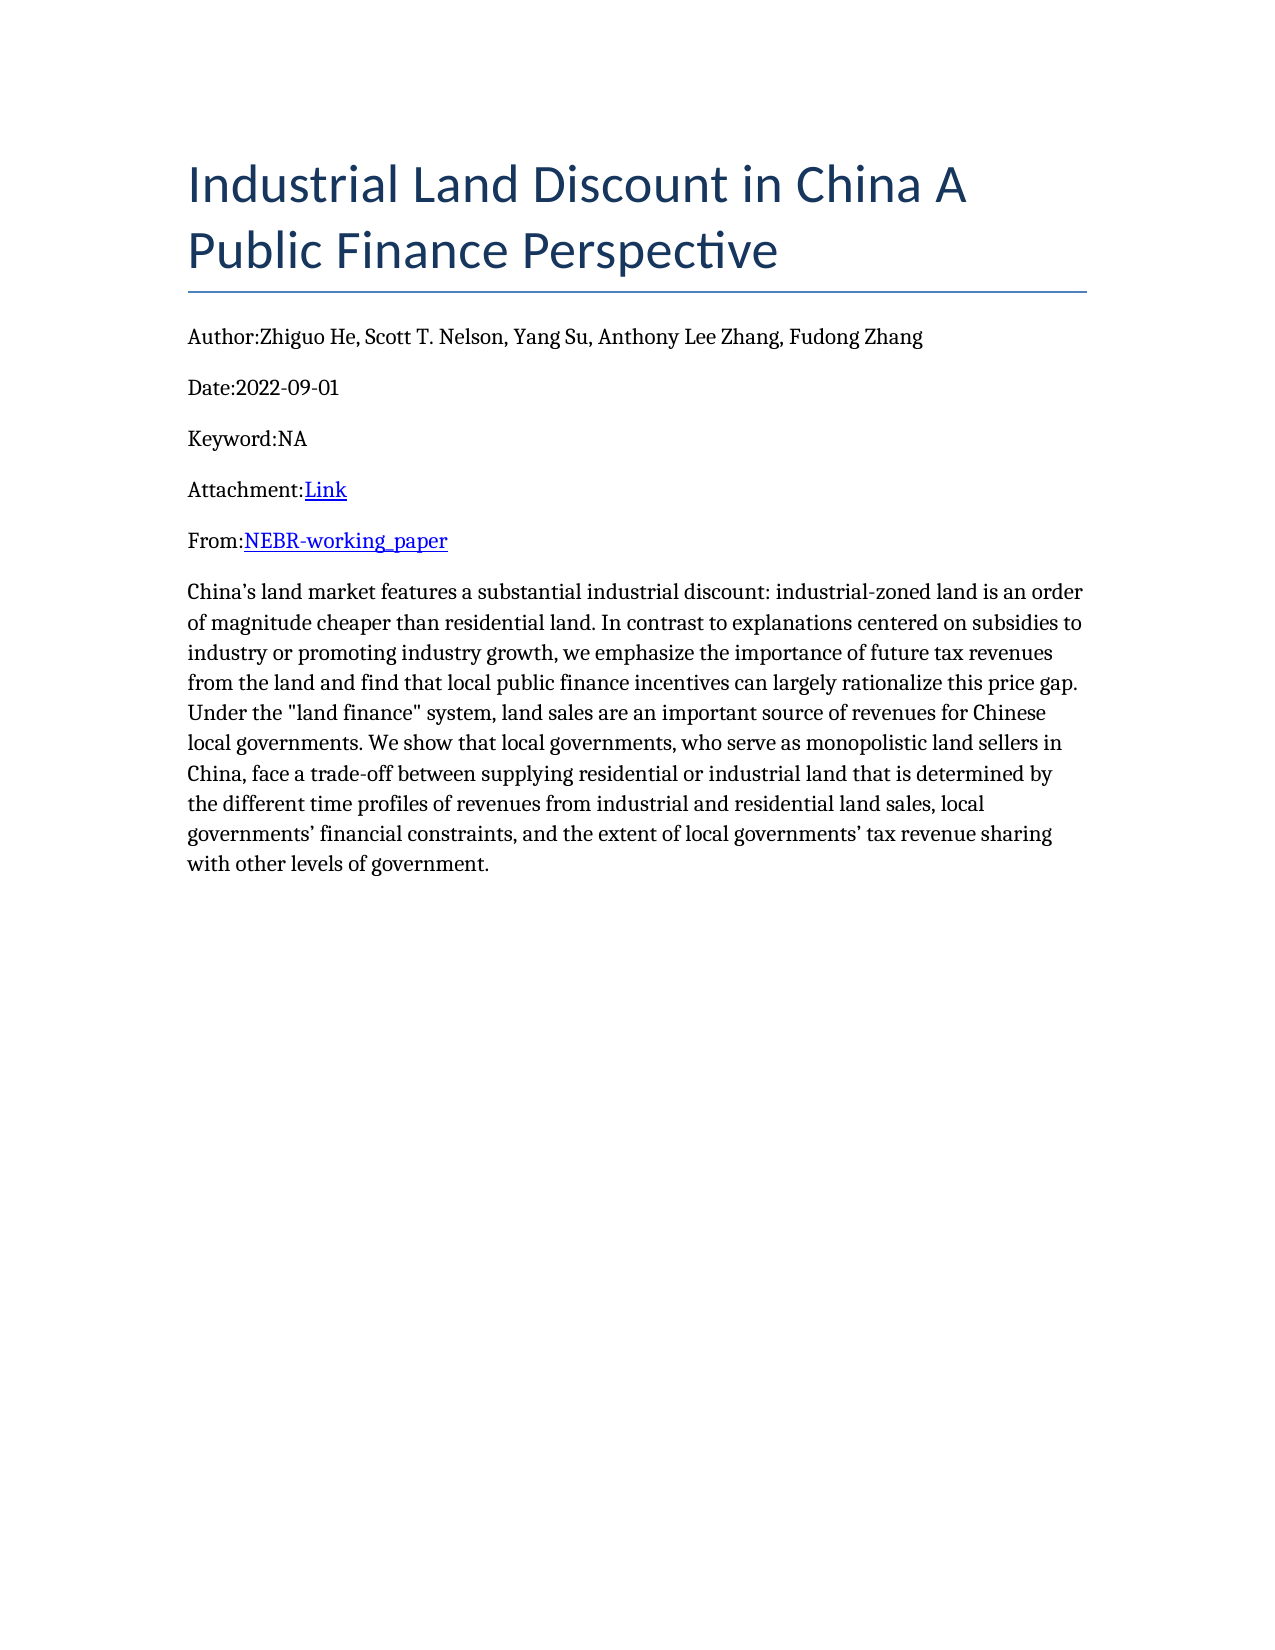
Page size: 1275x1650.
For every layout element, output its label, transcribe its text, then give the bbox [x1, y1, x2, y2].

text Keyword:NA [187, 426, 1087, 452]
text China’s land market features a substantial industrial discount: industrial-zoned land is an order of magnitude cheaper than residential land. In contrast to explanations centered on subsidies to industry or promoting industry growth, we emphasize the importance of future tax revenues from the land and find that local public finance incentives can largely rationalize this price gap. Under the "land finance" system, land sales are an important source of revenues for Chinese local governments. We show that local governments, who serve as monopolistic land sellers in China, face a trade-off between supplying residential or industrial land that is determined by the different time profiles of revenues from industrial and residential land sales, local governments’ financial constraints, and the extent of local governments’ tax revenue sharing with other levels of government. [187, 579, 1087, 877]
text Author:Zhiguo He, Scott T. Nelson, Yang Su, Anthony Lee Zhang, Fudong Zhang [187, 324, 1087, 350]
text Attachment:Link [187, 477, 1087, 503]
text From:NEBR-working_paper [187, 528, 1087, 554]
text Date:2022-09-01 [187, 375, 1087, 401]
title Industrial Land Discount in China A Public Finance Perspective [187, 150, 1087, 293]
